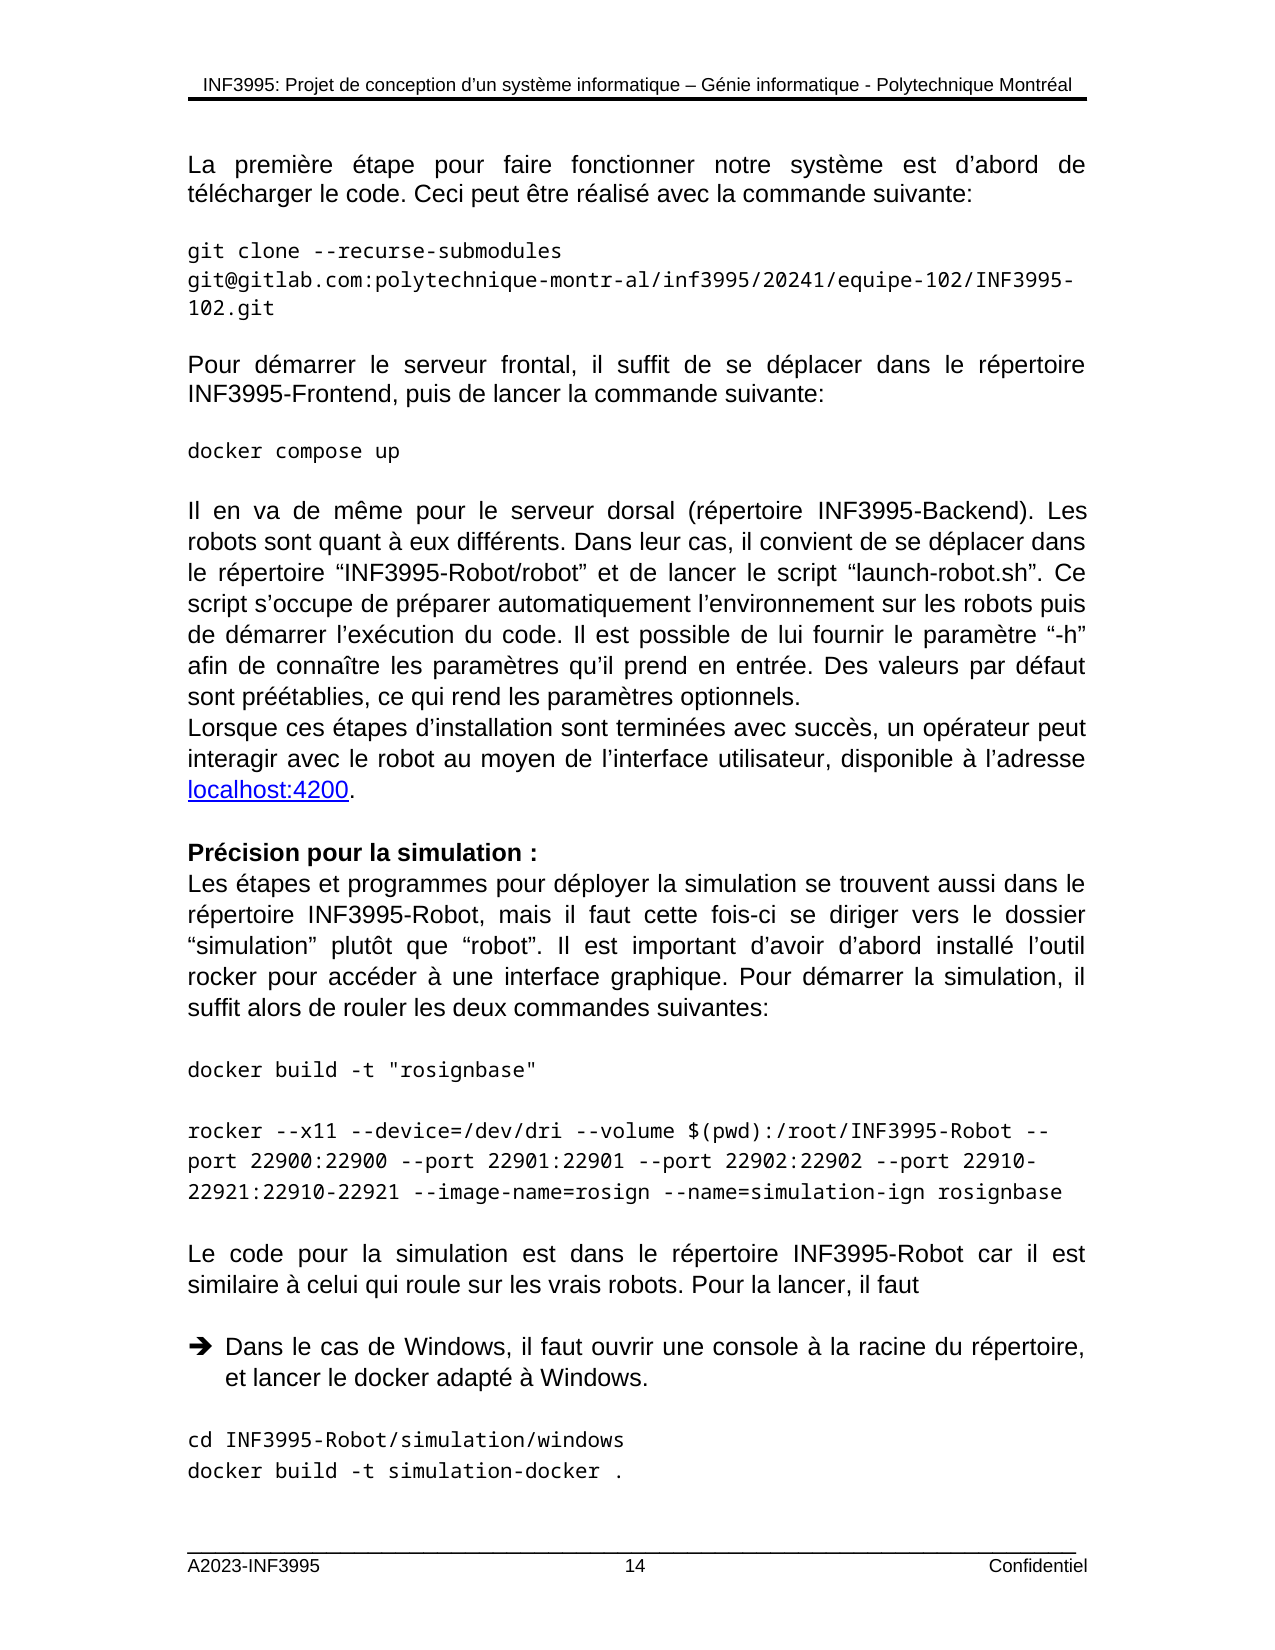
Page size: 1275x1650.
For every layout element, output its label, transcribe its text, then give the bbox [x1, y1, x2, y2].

text Le code pour la simulation est dans le répertoire INF3995-Robot car il est similaire à celui qui roule sur les vrais robots. Pour la lancer, il faut [187, 1239, 1087, 1299]
text La première étape pour faire fonctionner notre système est d’abord de télécharger le code. Ceci peut être réalisé avec la commande suivante: [187, 150, 1087, 207]
list Dans le cas de Windows, il faut ouvrir une console à la racine du répertoire, et lancer le docker adapté à Windows. [187, 1332, 1087, 1392]
text docker compose up [187, 437, 1087, 465]
text Lorsque ces étapes d’installation sont terminées avec succès, un opérateur peut interagir avec le robot au moyen de l’interface utilisateur, disponible à l’adresse localhost:4200. [187, 713, 1087, 804]
text docker build -t "rosignbase" [187, 1055, 1087, 1083]
text docker build -t simulation-docker . [187, 1456, 1087, 1484]
text Pour démarrer le serveur frontal, il suffit de se déplacer dans le répertoire INF3995-Frontend, puis de lancer la commande suivante: [187, 350, 1087, 408]
text Précision pour la simulation : [187, 837, 1087, 866]
text Il en va de même pour le serveur dorsal (répertoire INF3995-Backend). Les robots sont quant à eux différents. Dans leur cas, il convient de se déplacer dans le répertoire “INF3995-Robot/robot” et de lancer le script “launch-robot.sh”. Ce script s’occupe de préparer automatiquement l’environnement sur les robots puis de démarrer l’exécution du code. Il est possible de lui fournir le paramètre “-h” afin de connaître les paramètres qu’il prend en entrée. Des valeurs par défaut sont préétablies, ce qui rend les paramètres optionnels. [187, 496, 1087, 711]
text rocker --x11 --device=/dev/dri --volume $(pwd):/root/INF3995-Robot --port 22900:22900 --port 22901:22901 --port 22902:22902 --port 22910-22921:22910-22921 --image-name=rosign --name=simulation-ign rosignbase [187, 1116, 1087, 1206]
text git clone --recurse-submodules git@gitlab.com:polytechnique-montr-al/inf3995/20241/equipe-102/INF3995-102.git [187, 236, 1087, 322]
text Les étapes et programmes pour déployer la simulation se trouvent aussi dans le répertoire INF3995-Robot, mais il faut cette fois-ci se diriger vers le dossier “simulation” plutôt que “robot”. Il est important d’avoir d’abord installé l’outil rocker pour accéder à une interface graphique. Pour démarrer la simulation, il suffit alors de rouler les deux commandes suivantes: [187, 868, 1087, 1021]
text cd INF3995-Robot/simulation/windows [187, 1425, 1087, 1454]
